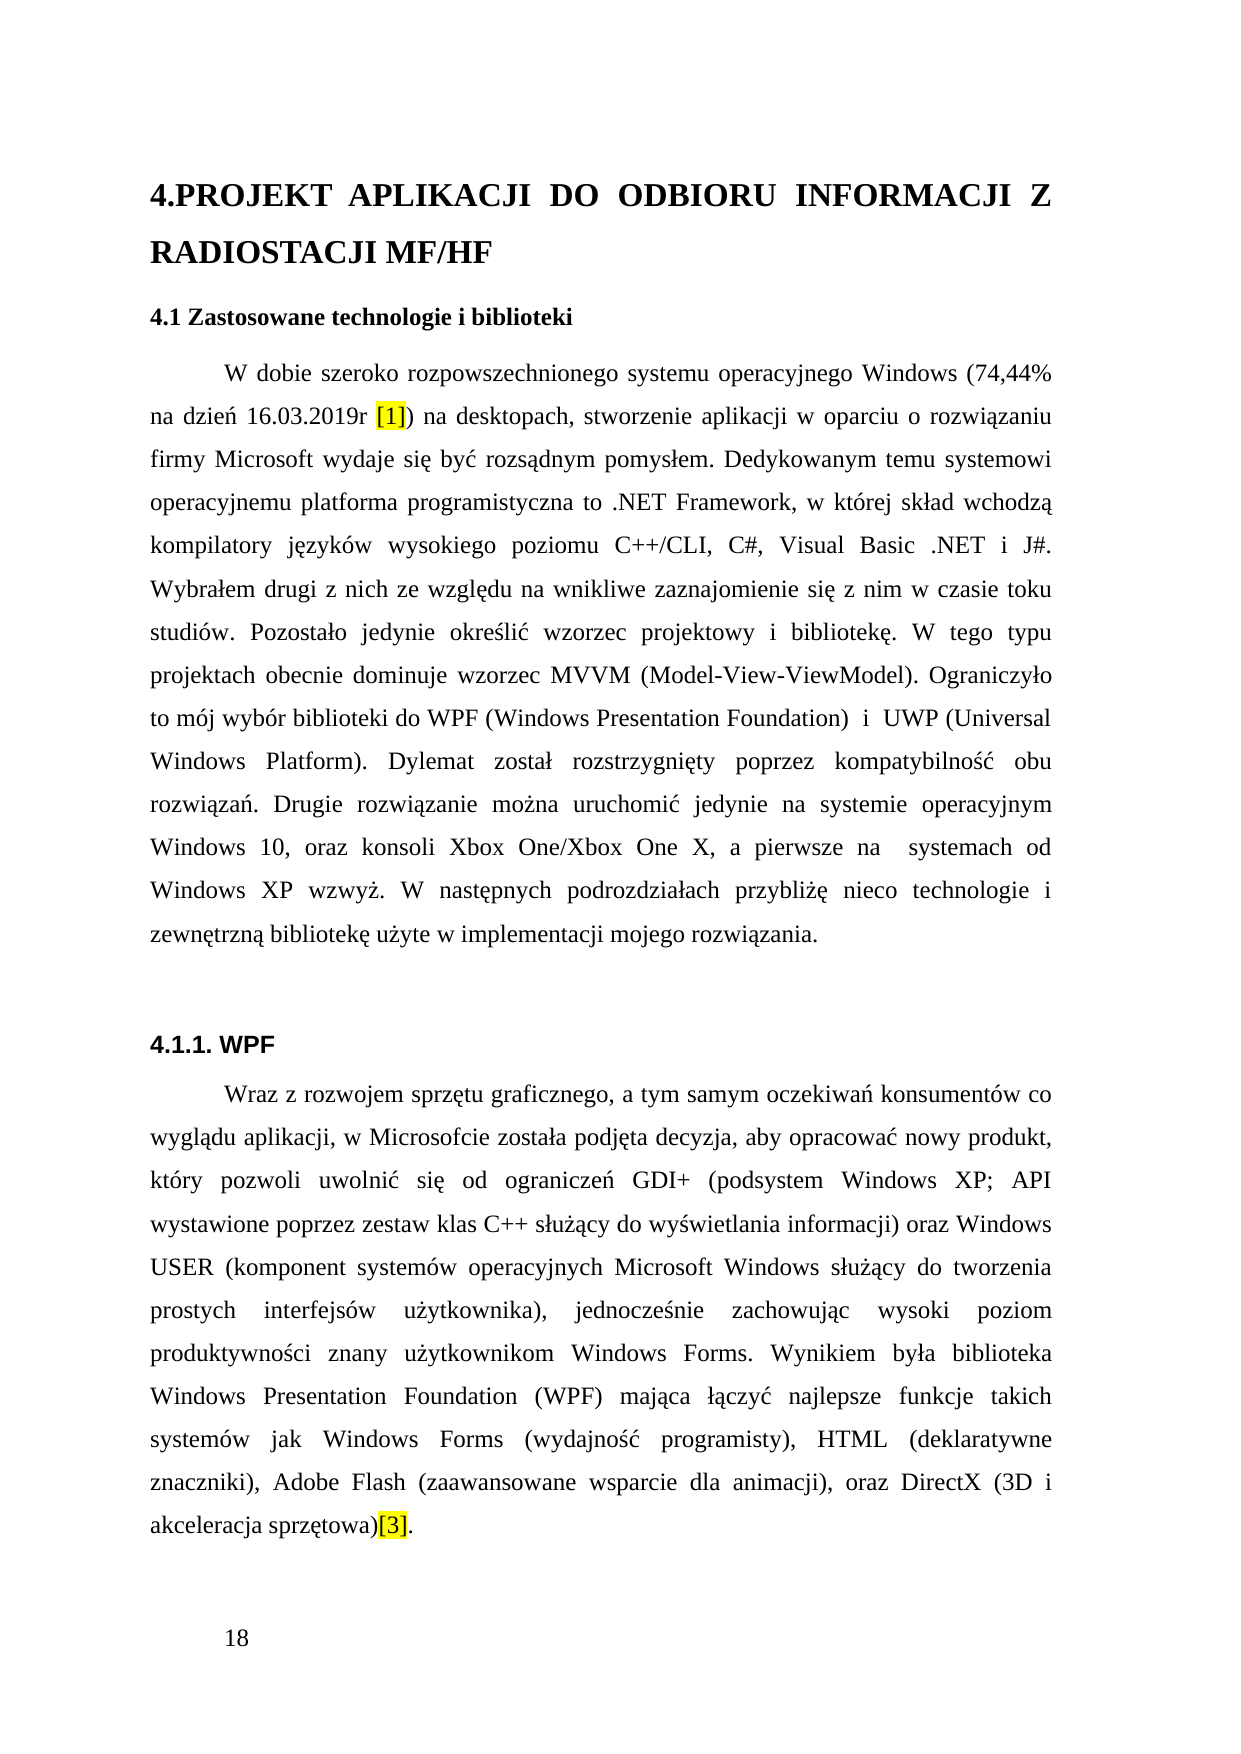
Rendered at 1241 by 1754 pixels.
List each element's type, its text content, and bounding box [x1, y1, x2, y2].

subtitle 4.Projekt aplikacji do odbioru informacji z radiostacji MF/HF [150, 175, 1053, 271]
text Wraz z rozwojem sprzętu graficznego, a tym samym oczekiwań konsumentów co wyglądu aplikacji, w Microsofcie została podjęta decyzja, aby opracować nowy produkt, który pozwoli uwolnić się od ograniczeń GDI+ (podsystem Windows XP; API wystawione poprzez zestaw klas C++ służący do wyświetlania informacji) oraz Windows USER (komponent systemów operacyjnych Microsoft Windows służący do tworzenia prostych interfejsów użytkownika), jednocześnie zachowując wysoki poziom produktywności znany użytkownikom Windows Forms. Wynikiem była biblioteka Windows Presentation Foundation (WPF) mająca łączyć najlepsze funkcje takich systemów jak Windows Forms (wydajność programisty), HTML (deklaratywne znaczniki), Adobe Flash (zaawansowane wsparcie dla animacji), oraz DirectX (3D i akceleracja sprzętowa)[3]. [150, 1079, 1053, 1539]
subtitle 4.1.1. WPF [150, 1030, 1053, 1059]
text W dobie szeroko rozpowszechnionego systemu operacyjnego Windows (74,44% na dzień 16.03.2019r [1]) na desktopach, stworzenie aplikacji w oparciu o rozwiązaniu firmy Microsoft wydaje się być rozsądnym pomysłem. Dedykowanym temu systemowi operacyjnemu platforma programistyczna to .NET Framework, w której skład wchodzą kompilatory języków wysokiego poziomu C++/CLI, C#, Visual Basic .NET i J#. Wybrałem drugi z nich ze względu na wnikliwe zaznajomienie się z nim w czasie toku studiów. Pozostało jedynie określić wzorzec projektowy i bibliotekę. W tego typu projektach obecnie dominuje wzorzec MVVM (Model-View-ViewModel). Ograniczyło to mój wybór biblioteki do WPF (Windows Presentation Foundation) i UWP (Universal Windows Platform). Dylemat został rozstrzygnięty poprzez kompatybilność obu rozwiązań. Drugie rozwiązanie można uruchomić jedynie na systemie operacyjnym Windows 10, oraz konsoli Xbox One/Xbox One X, a pierwsze na systemach od Windows XP wzwyż. W następnych podrozdziałach przybliżę nieco technologie i zewnętrzną bibliotekę użyte w implementacji mojego rozwiązania. [150, 358, 1053, 947]
subtitle 4.1 Zastosowane technologie i biblioteki [150, 302, 1053, 331]
